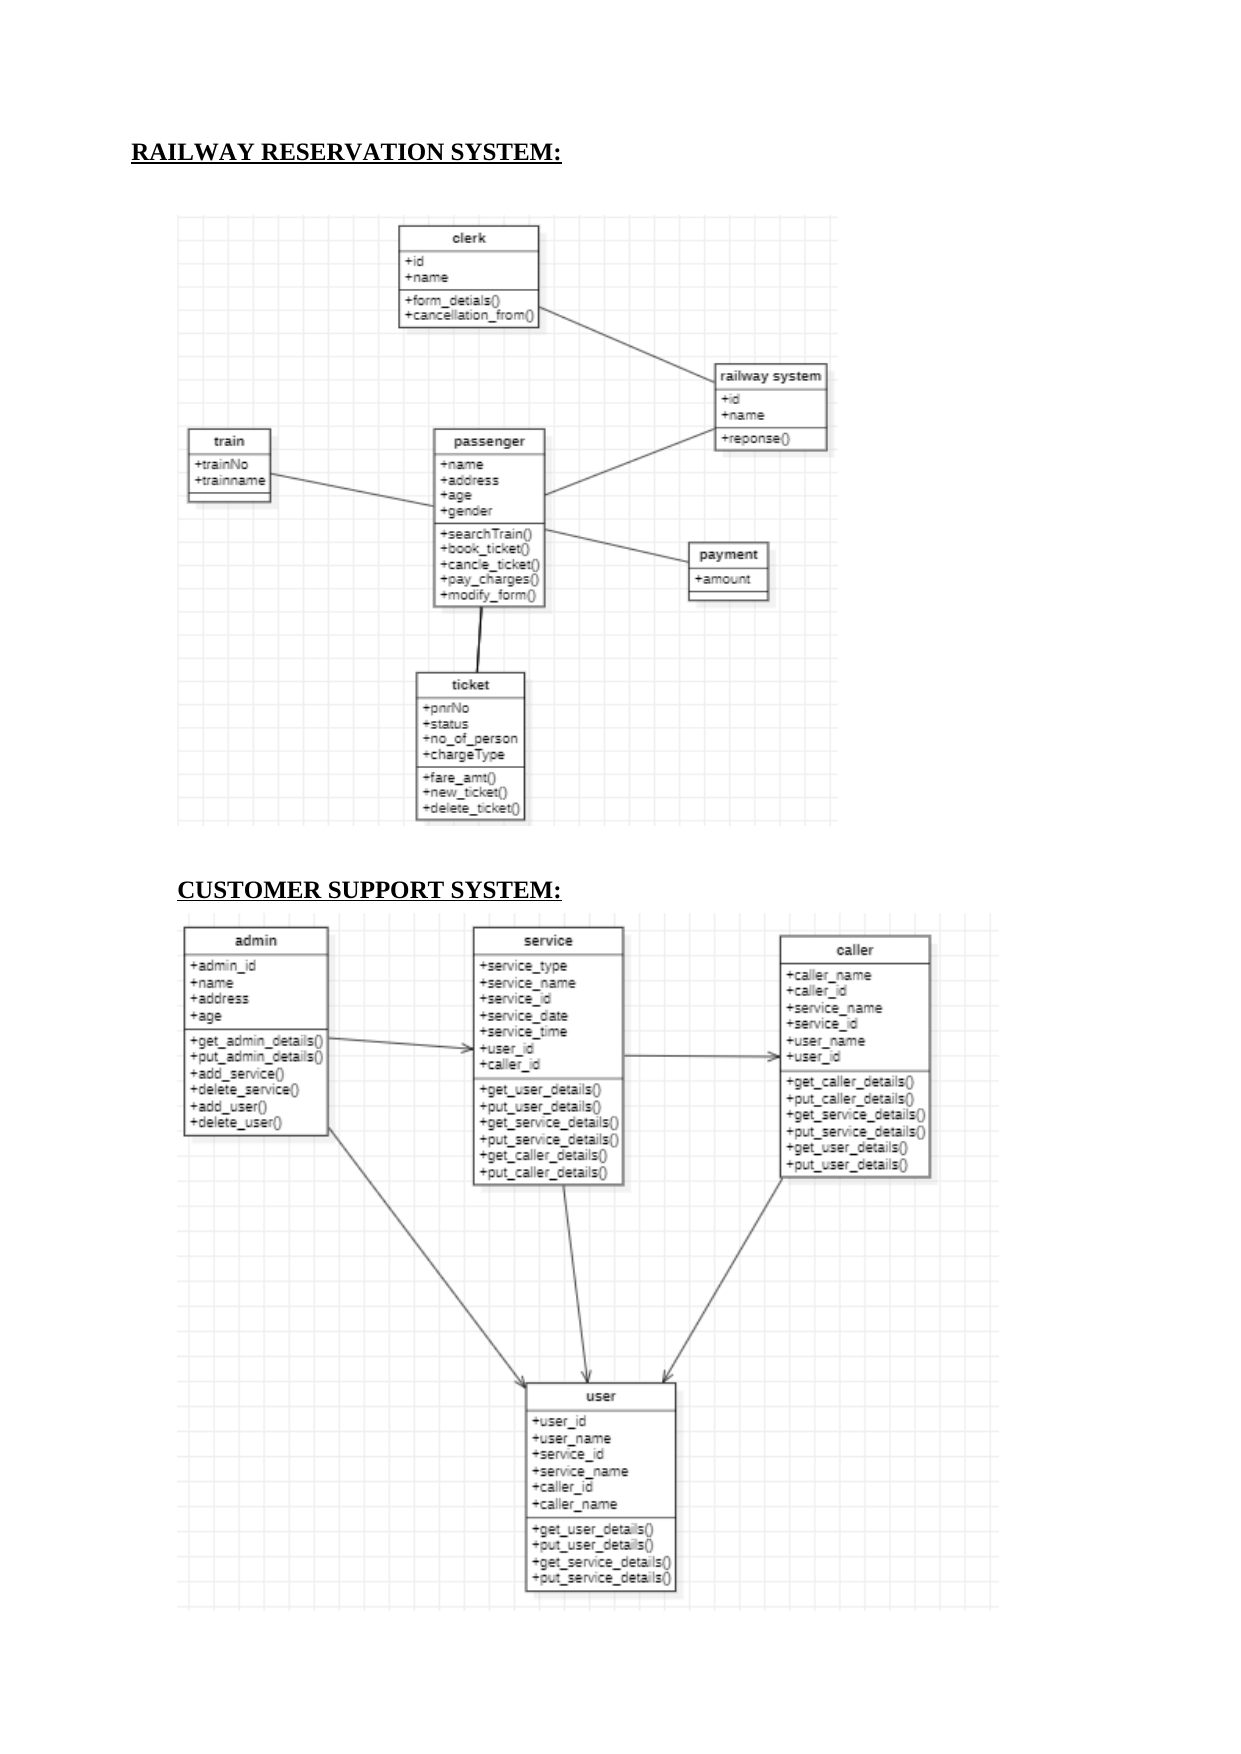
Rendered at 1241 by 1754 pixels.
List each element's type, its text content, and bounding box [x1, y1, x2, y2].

picture [177, 913, 999, 1611]
text CUSTOMER SUPPORT SYSTEM: [177, 875, 1115, 903]
picture [177, 215, 838, 826]
text RAILWAY RESERVATION SYSTEM: [125, 137, 1115, 166]
